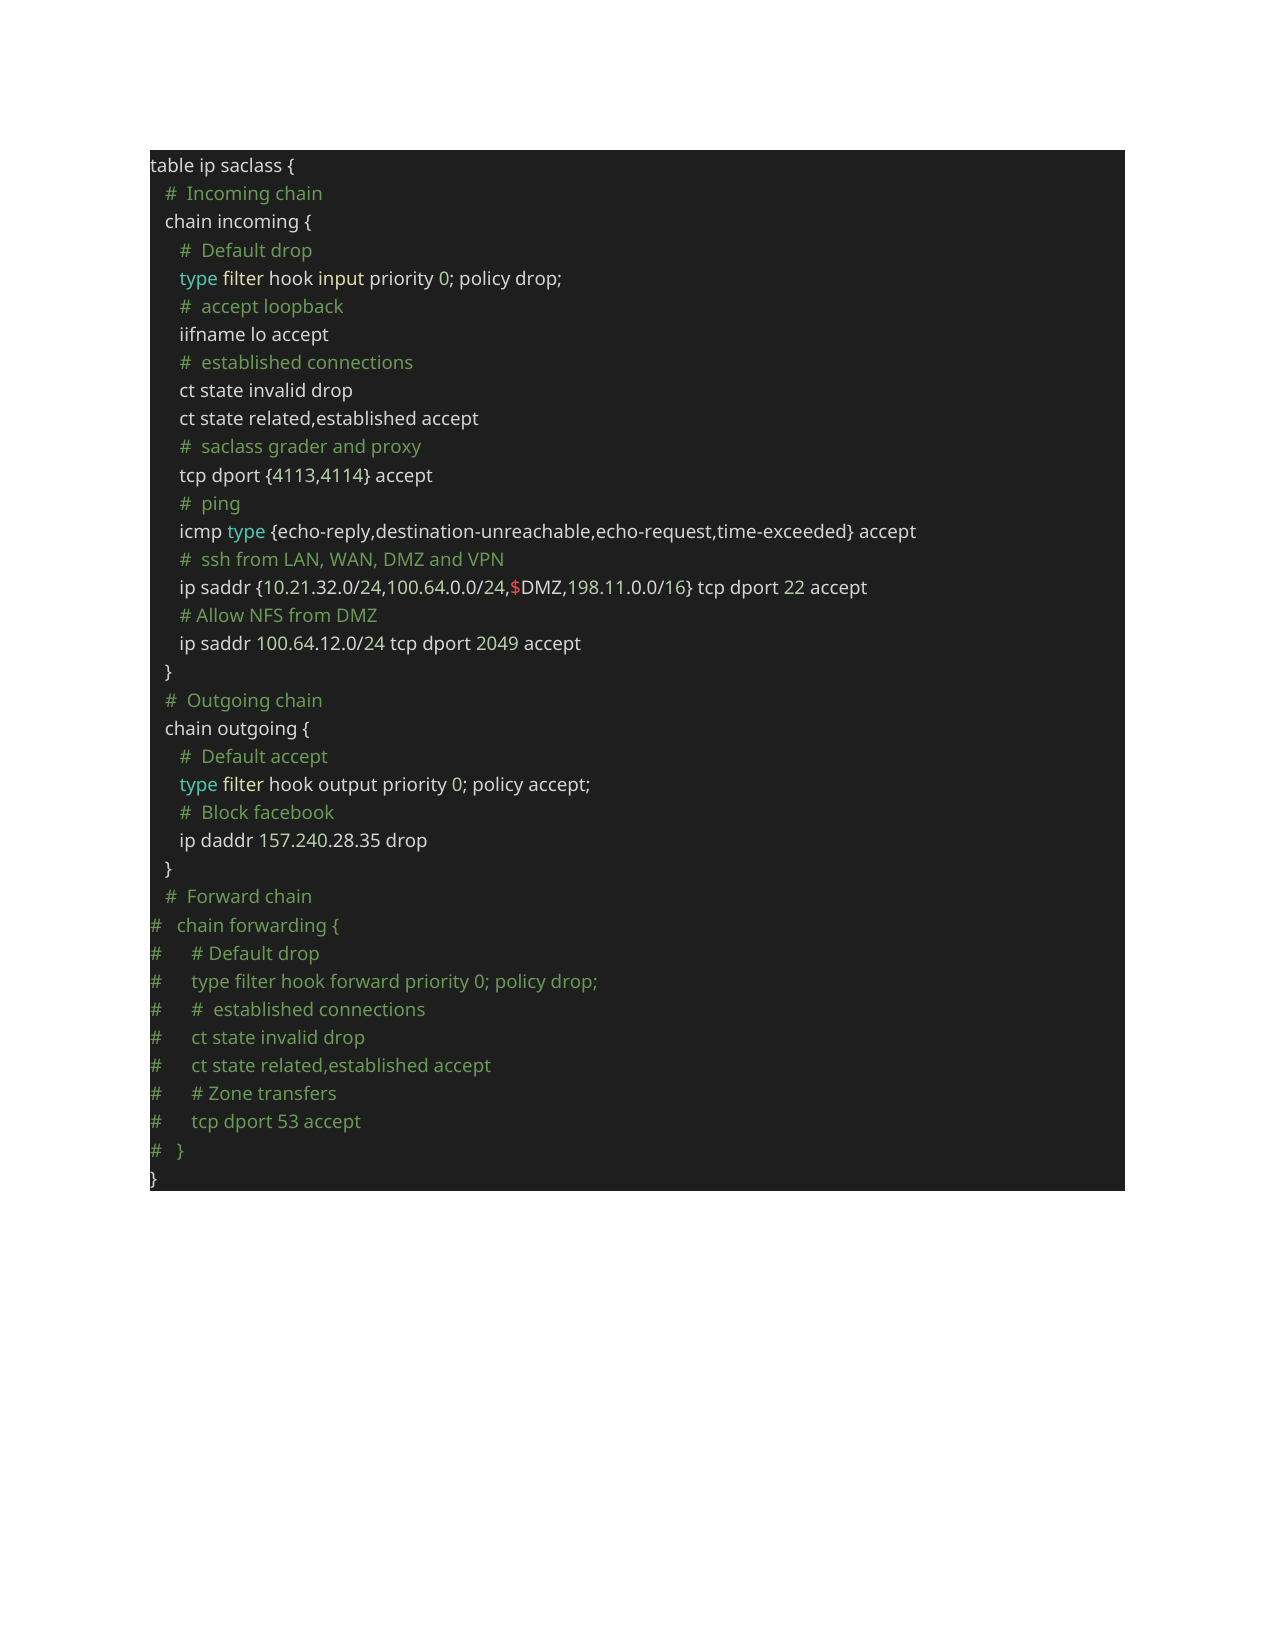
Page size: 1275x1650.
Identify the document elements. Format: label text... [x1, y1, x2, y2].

text type filter hook output priority 0; policy accept; [150, 769, 1125, 797]
text iifname lo accept [150, 319, 1125, 347]
text type filter hook input priority 0; policy drop; [150, 262, 1125, 291]
text ip saddr 100.64.12.0/24 tcp dport 2049 accept [150, 628, 1125, 656]
text # } [150, 1134, 1125, 1162]
text ip daddr 157.240.28.35 drop [150, 825, 1125, 853]
text # Default drop [150, 234, 1125, 262]
text # Incoming chain [150, 178, 1125, 206]
text # Outgoing chain [150, 684, 1125, 712]
text table ip saclass { [150, 150, 1125, 178]
text # Default accept [150, 741, 1125, 769]
text # Forward chain [150, 881, 1125, 909]
text chain outgoing { [150, 712, 1125, 741]
text } [150, 853, 1125, 881]
text ct state related,established accept [150, 403, 1125, 431]
text # # Zone transfers [150, 1078, 1125, 1106]
text ip saddr {10.21.32.0/24,100.64.0.0/24,$DMZ,198.11.0.0/16} tcp dport 22 accept [150, 572, 1125, 600]
text ct state invalid drop [150, 375, 1125, 403]
text # accept loopback [150, 291, 1125, 319]
text icmp type {echo-reply,destination-unreachable,echo-request,time-exceeded} accept [150, 516, 1125, 544]
text # tcp dport 53 accept [150, 1106, 1125, 1134]
text # # Default drop [150, 937, 1125, 966]
text chain incoming { [150, 206, 1125, 234]
text # ssh from LAN, WAN, DMZ and VPN [150, 544, 1125, 572]
text } [150, 656, 1125, 684]
text # Allow NFS from DMZ [150, 600, 1125, 628]
text tcp dport {4113,4114} accept [150, 459, 1125, 487]
text # ping [150, 487, 1125, 516]
text # chain forwarding { [150, 909, 1125, 937]
text } [150, 1162, 1125, 1191]
text # Block facebook [150, 797, 1125, 825]
text # established connections [150, 347, 1125, 375]
text # # established connections [150, 994, 1125, 1022]
text # ct state related,established accept [150, 1050, 1125, 1078]
text # type filter hook forward priority 0; policy drop; [150, 966, 1125, 994]
text # ct state invalid drop [150, 1022, 1125, 1050]
text # saclass grader and proxy [150, 431, 1125, 459]
